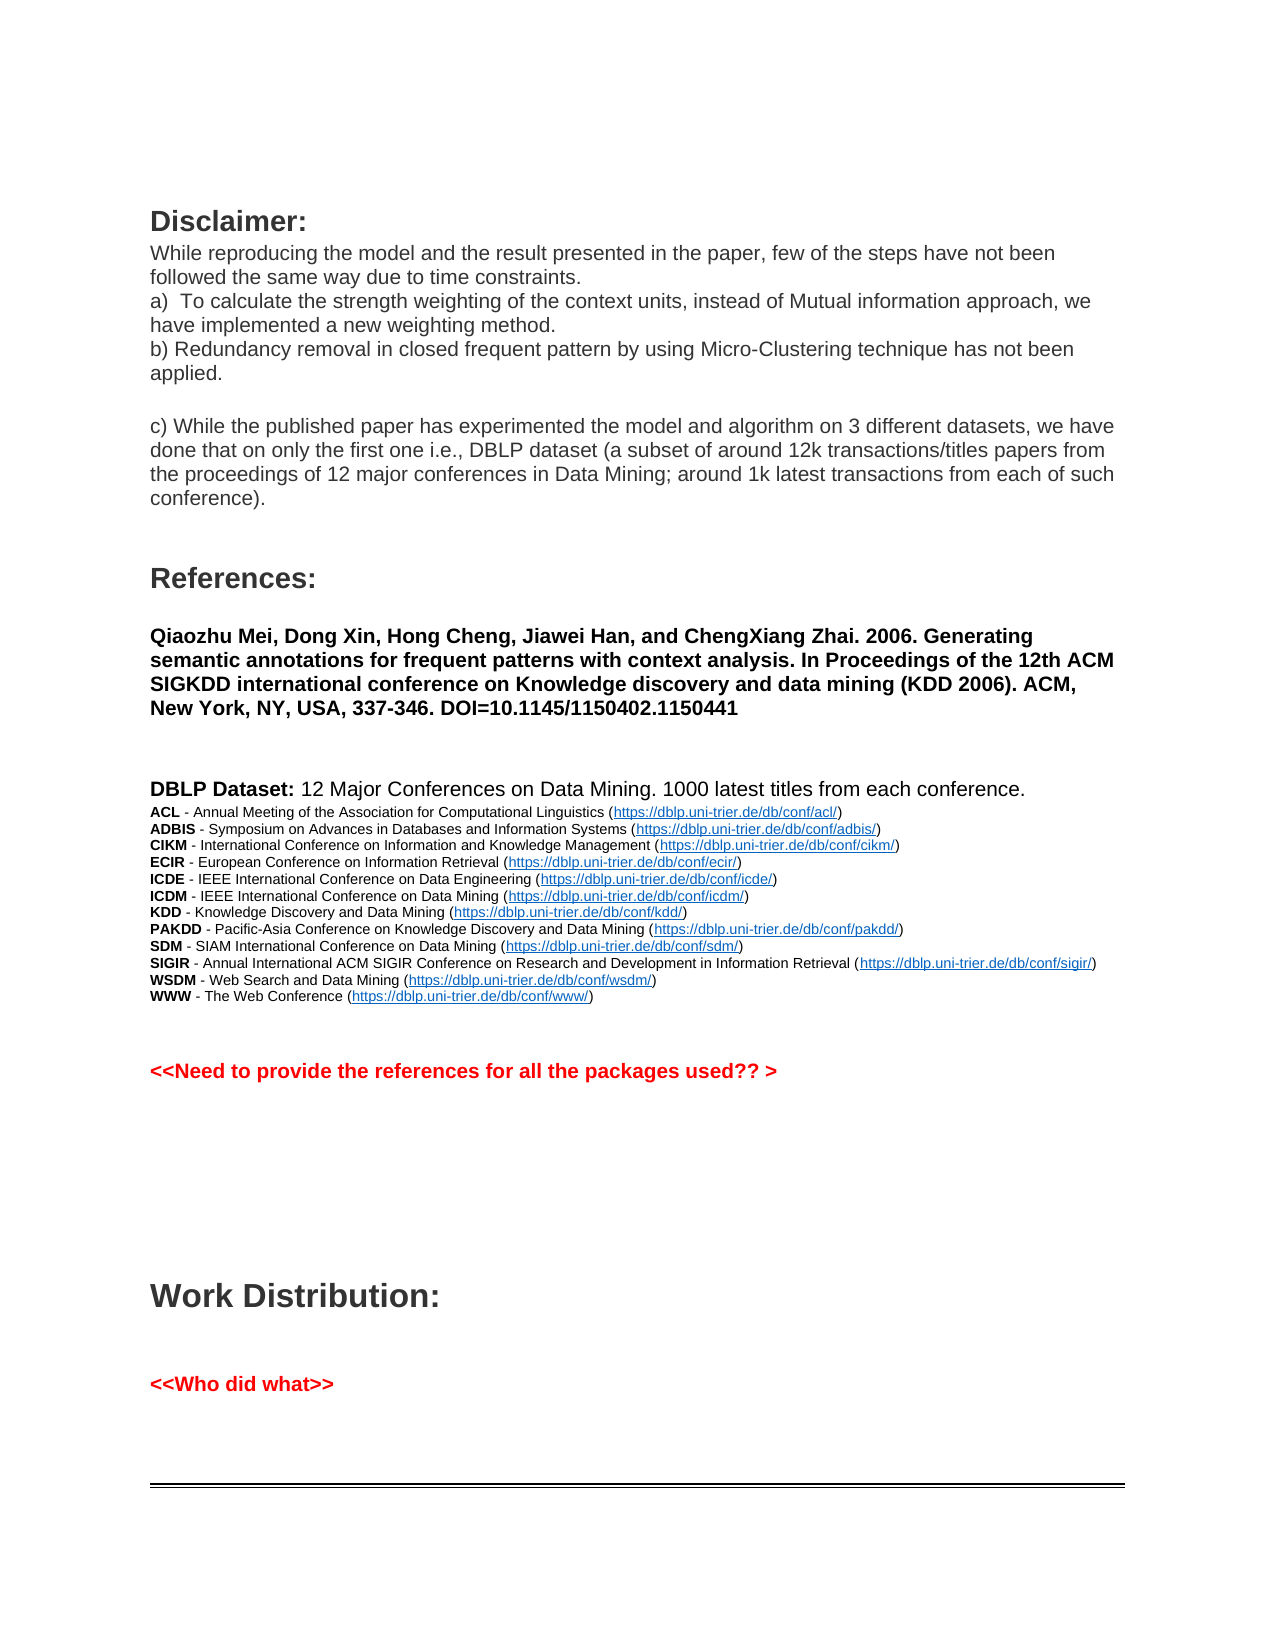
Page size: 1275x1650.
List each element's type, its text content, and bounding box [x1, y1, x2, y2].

text References: [150, 561, 1125, 594]
text Disclaimer: [150, 204, 1125, 238]
text Qiaozhu Mei, Dong Xin, Hong Cheng, Jiawei Han, and ChengXiang Zhai. 2006. Generating semantic annotations for frequent patterns with context analysis. In Proceedings of the 12th ACM SIGKDD international conference on Knowledge discovery and data mining (KDD 2006). ACM, New York, NY, USA, 337-346. DOI=10.1145/1150402.1150441 [150, 624, 1125, 720]
text b) Redundancy removal in closed frequent pattern by using Micro-Clustering technique has not been applied. [150, 337, 1125, 384]
text ADBIS - Symposium on Advances in Databases and Information Systems (https://dblp.uni-trier.de/db/conf/adbis/) [150, 820, 1125, 837]
text DBLP Dataset: 12 Major Conferences on Data Mining. 1000 latest titles from each conference. [150, 776, 1125, 800]
text ICDE - IEEE International Conference on Data Engineering (https://dblp.uni-trier.de/db/conf/icde/) [150, 871, 1125, 887]
text a) To calculate the strength weighting of the context units, instead of Mutual information approach, we have implemented a new weighting method. [150, 289, 1125, 337]
text WWW - The Web Conference (https://dblp.uni-trier.de/db/conf/www/) [150, 988, 1125, 1005]
text ECIR - European Conference on Information Retrieval (https://dblp.uni-trier.de/db/conf/ecir/) [150, 854, 1125, 871]
text PAKDD - Pacific-Asia Conference on Knowledge Discovery and Data Mining (https://dblp.uni-trier.de/db/conf/pakdd/) [150, 921, 1125, 938]
text CIKM - International Conference on Information and Knowledge Management (https://dblp.uni-trier.de/db/conf/cikm/) [150, 837, 1125, 854]
text ACL - Annual Meeting of the Association for Computational Linguistics (https://dblp.uni-trier.de/db/conf/acl/) [150, 803, 1125, 820]
text SIGIR - Annual International ACM SIGIR Conference on Research and Development in Information Retrieval (https://dblp.uni-trier.de/db/conf/sigir/) [150, 954, 1125, 971]
text SDM - SIAM International Conference on Data Mining (https://dblp.uni-trier.de/db/conf/sdm/) [150, 938, 1125, 954]
text c) While the published paper has experimented the model and algorithm on 3 different datasets, we have done that on only the first one i.e., DBLP dataset (a subset of around 12k transactions/titles papers from the proceedings of 12 major conferences in Data Mining; around 1k latest transactions from each of such conference). [150, 414, 1125, 509]
text <<Who did what>> [150, 1371, 1125, 1395]
text ICDM - IEEE International Conference on Data Mining (https://dblp.uni-trier.de/db/conf/icdm/) [150, 887, 1125, 904]
text While reproducing the model and the result presented in the paper, few of the steps have not been followed the same way due to time constraints. [150, 241, 1125, 289]
text WSDM - Web Search and Data Mining (https://dblp.uni-trier.de/db/conf/wsdm/) [150, 971, 1125, 988]
text KDD - Knowledge Discovery and Data Mining (https://dblp.uni-trier.de/db/conf/kdd/) [150, 904, 1125, 921]
text Work Distribution: [150, 1276, 1125, 1314]
text <<Need to provide the references for all the packages used?? > [150, 1059, 1125, 1083]
